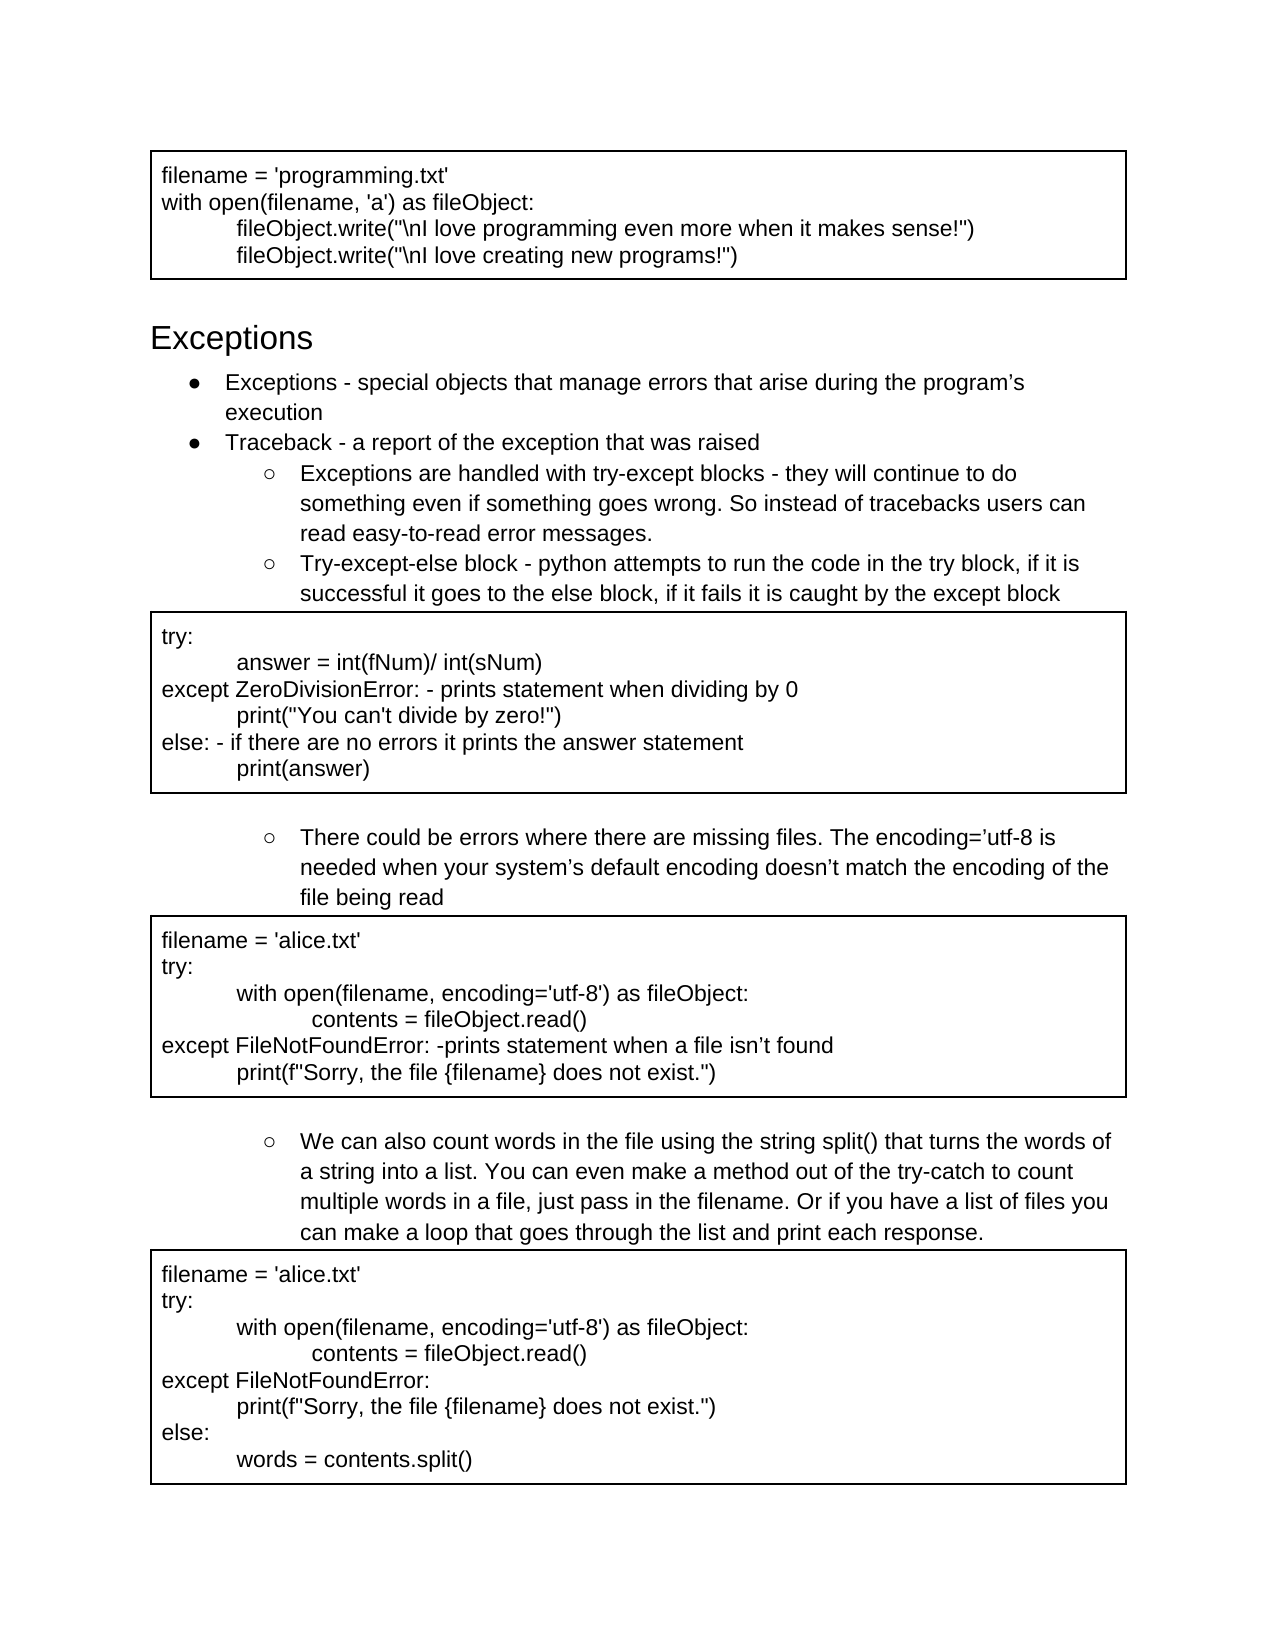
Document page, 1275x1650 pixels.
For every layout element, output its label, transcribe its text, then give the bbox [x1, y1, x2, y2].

list Try-except-else block - python attempts to run the code in the try block, if it is successful it goes to the else block, if it fails it is caught by the except block [262, 550, 1125, 607]
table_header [152, 1251, 1125, 1482]
table_header filename = 'alice.txt' try: with open(filename, encoding='utf-8') as fileObject: contents = fileObject.read() except FileNotFoundError: -prints statement when a file isn’t found print(f"Sorry, the file {filename} does not exist.") [152, 917, 1125, 1096]
list Traceback - a report of the exception that was raised [187, 429, 1125, 456]
subtitle Exceptions [150, 318, 1125, 356]
list Exceptions are handled with try-except blocks - they will continue to do something even if something goes wrong. So instead of tracebacks users can read easy-to-read error messages. [262, 459, 1125, 546]
list We can also count words in the file using the string split() that turns the words of a string into a list. You can even make a method out of the try-catch to count multiple words in a file, just pass in the filename. Or if you have a list of files you can make a loop that goes through the list and print each response. [262, 1128, 1125, 1245]
table_header try: answer = int(fNum)/ int(sNum) except ZeroDivisionError: - prints statement when dividing by 0 print("You can't divide by zero!") else: - if there are no errors it prints the answer statement print(answer) [152, 613, 1125, 792]
table_header filename = 'programming.txt' with open(filename, 'a') as fileObject: fileObject.write("\nI love programming even more when it makes sense!") fileObject.write("\nI love creating new programs!") [152, 152, 1125, 278]
list There could be errors where there are missing files. The encoding=’utf-8 is needed when your system’s default encoding doesn’t match the encoding of the file being read [262, 824, 1125, 911]
list Exceptions - special objects that manage errors that arise during the program’s execution [187, 369, 1125, 425]
